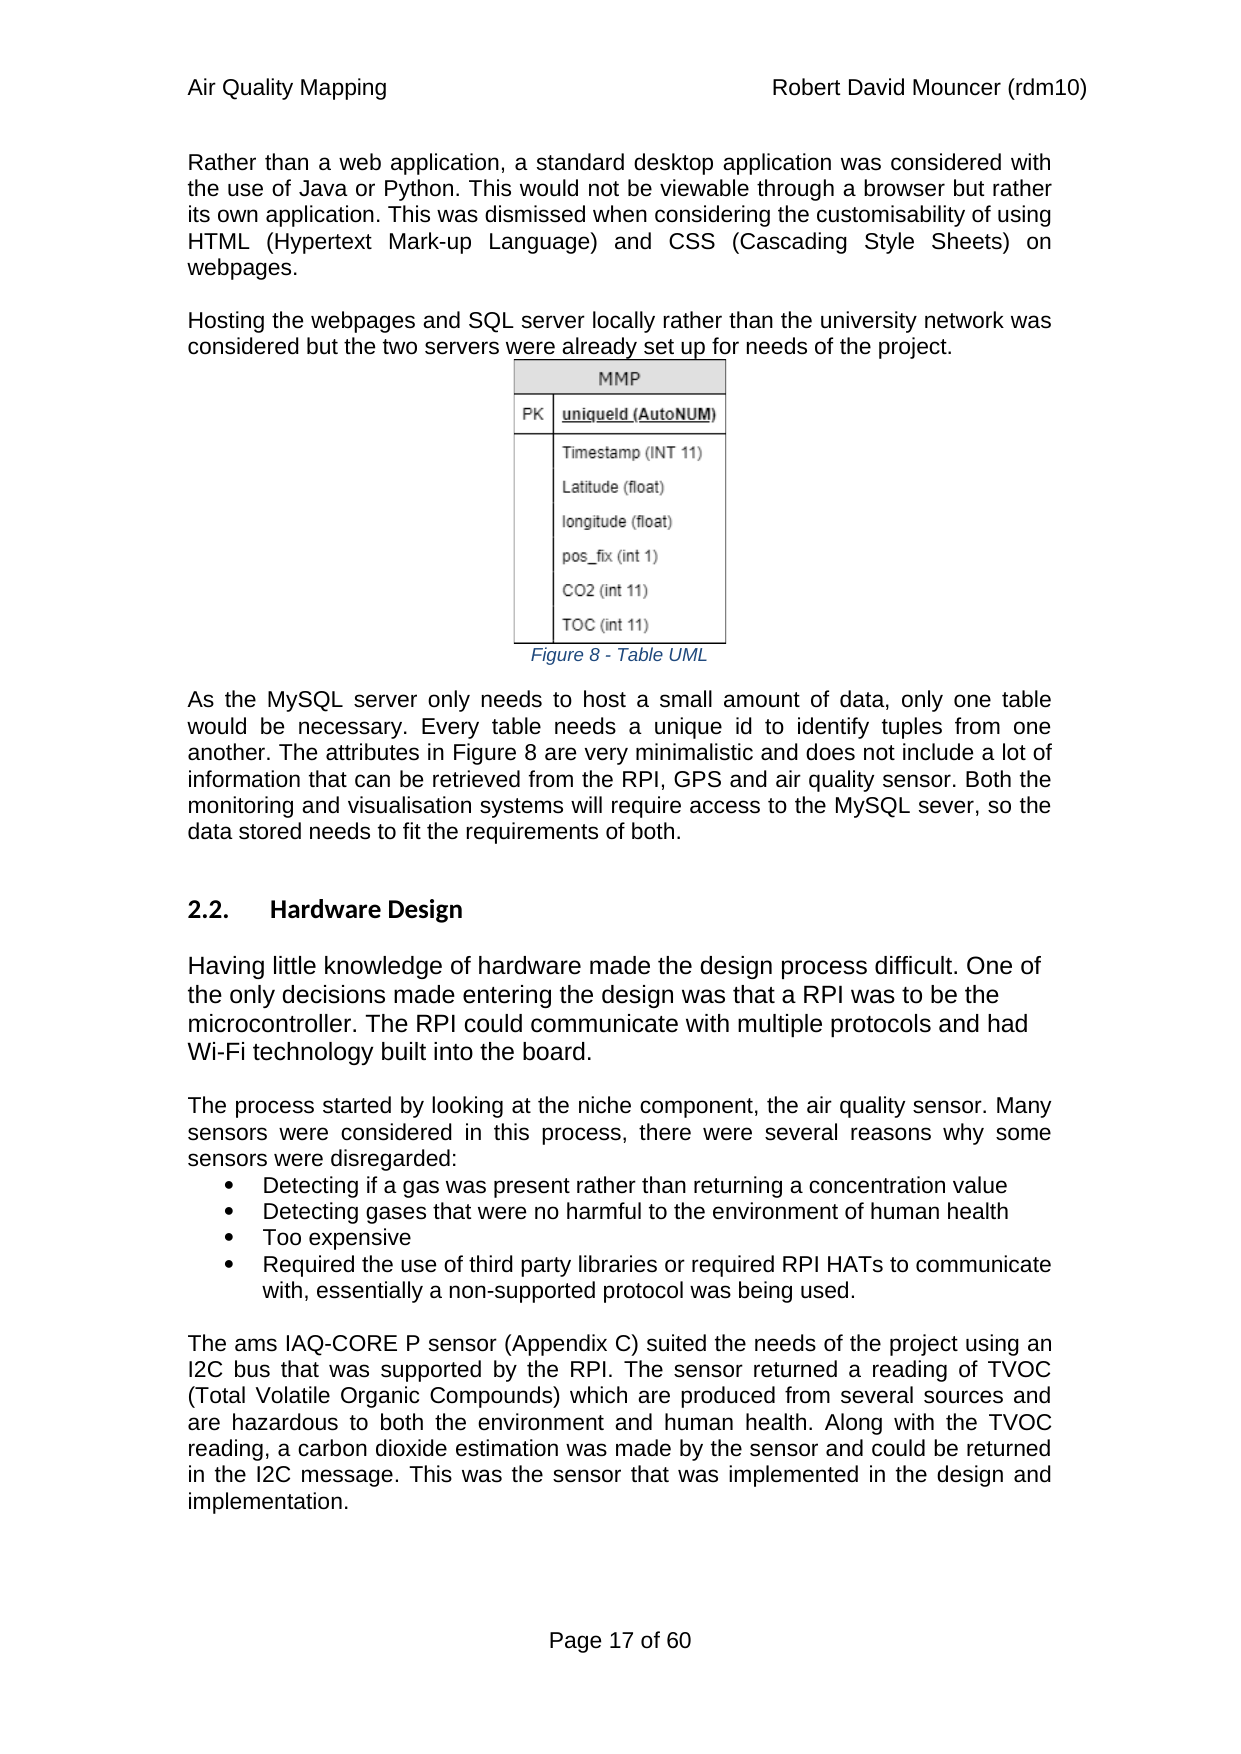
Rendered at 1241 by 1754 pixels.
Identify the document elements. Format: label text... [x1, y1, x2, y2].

text The ams IAQ-CORE P sensor (Appendix C) suited the needs of the project using an I2C bus that was supported by the RPI. The sensor returned a reading of TVOC (Total Volatile Organic Compounds) which are produced from several sources and are hazardous to both the environment and human health. Along with the TVOC reading, a carbon dioxide estimation was made by the sensor and could be returned in the I2C message. This was the sensor that was implemented in the design and implementation. [187, 1330, 1053, 1514]
list Too expensive [225, 1224, 1053, 1251]
list Required the use of third party libraries or required RPI HATs to communicate with, essentially a non-supported protocol was being used. [225, 1251, 1053, 1303]
text Hosting the webpages and SQL server locally rather than the university network was considered but the two servers were already set up for needs of the project. [187, 307, 1053, 359]
list Detecting gases that were no harmful to the environment of human health [225, 1198, 1053, 1224]
list Detecting if a gas was present rather than returning a concentration value [225, 1172, 1053, 1198]
picture [513, 359, 727, 644]
text The process started by looking at the niche component, the air quality sensor. Many sensors were considered in this process, there were several reasons why some sensors were disregarded: [187, 1092, 1053, 1172]
text Figure 8 - Table UML [187, 644, 1053, 666]
text Rather than a web application, a standard desktop application was considered with the use of Java or Python. This would not be viewable through a browser but rather its own application. This was dismissed when considering the customisability of using HTML (Hypertext Mark-up Language) and CSS (Cascading Style Sheets) on webpages. [187, 149, 1053, 281]
text Having little knowledge of hardware made the design process difficult. One of the only decisions made entering the design was that a RPI was to be the microcontroller. The RPI could communicate with multiple protocols and had Wi-Fi technology built into the board. [187, 951, 1053, 1066]
subtitle Hardware Design [187, 892, 1053, 925]
text As the MySQL server only needs to host a small amount of data, only one table would be necessary. Every table needs a unique id to identify tuples from one another. The attributes in Figure 8 are very minimalistic and does not include a lot of information that can be retrieved from the RPI, GPS and air quality sensor. Both the monitoring and visualisation systems will require access to the MySQL sever, so the data stored needs to fit the requirements of both. [187, 686, 1053, 844]
